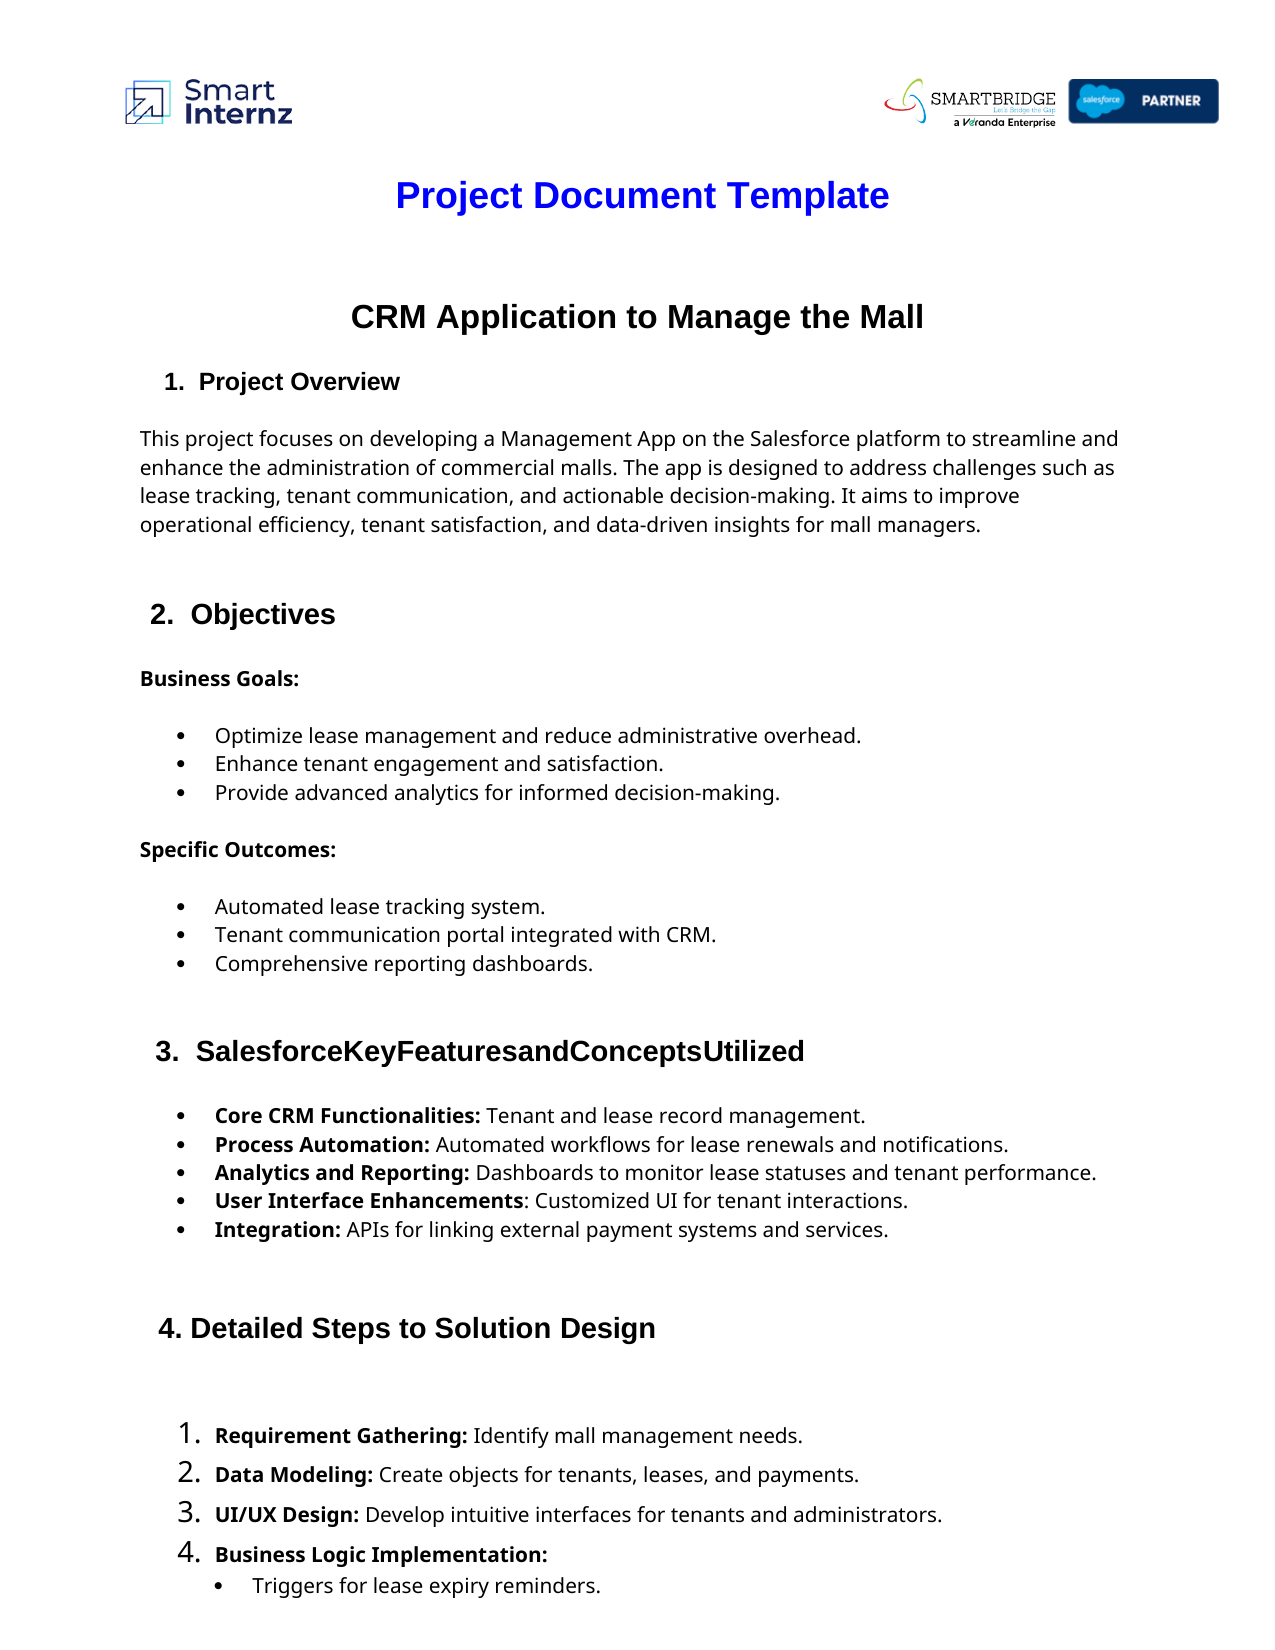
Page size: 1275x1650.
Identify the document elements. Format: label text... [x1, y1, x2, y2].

list Enhance tenant engagement and satisfaction. [177, 749, 1129, 778]
list Analytics and Reporting: Dashboards to monitor lease statuses and tenant performance. [177, 1158, 1129, 1187]
list Triggers for lease expiry reminders. [214, 1571, 1129, 1599]
list Tenant communication portal integrated with CRM. [177, 920, 1129, 949]
list Provide advanced analytics for informed decision-making. [177, 778, 1129, 806]
subtitle Detailed Steps to Solution Design [158, 1311, 1129, 1345]
title Project Document Template [156, 173, 1129, 216]
text This project focuses on developing a Management App on the Salesforce platform to streamline and enhance the administration of commercial malls. The app is designed to address challenges such as lease tracking, tenant communication, and actionable decision-making. It aims to improve operational efficiency, tenant satisfaction, and data-driven insights for mall managers. [139, 424, 1129, 538]
list Automated lease tracking system. [177, 892, 1129, 920]
list Optimize lease management and reduce administrative overhead. [177, 721, 1129, 749]
list UI/UX Design: Develop intuitive interfaces for tenants and administrators. [177, 1491, 1129, 1531]
text CRM Application to Manage the Mall [156, 297, 1119, 336]
list Core CRM Functionalities: Tenant and lease record management. [177, 1101, 1129, 1130]
list Data Modeling: Create objects for tenants, leases, and payments. [177, 1452, 1129, 1491]
text Business Goals: [139, 664, 1129, 693]
subtitle Project Overview [164, 366, 1129, 395]
subtitle SalesforceKeyFeaturesandConceptsUtilized [155, 1034, 1129, 1068]
text Specific Outcomes: [139, 835, 1129, 863]
list Process Automation: Automated workflows for lease renewals and notifications. [177, 1130, 1129, 1158]
list Comprehensive reporting dashboards. [177, 949, 1129, 977]
picture [120, 79, 297, 124]
list Business Logic Implementation: [177, 1531, 1129, 1571]
list Integration: APIs for linking external payment systems and services. [177, 1215, 1129, 1243]
subtitle Objectives [150, 597, 1129, 631]
picture [875, 73, 1219, 132]
list Requirement Gathering: Identify mall management needs. [177, 1412, 1129, 1452]
list User Interface Enhancements: Customized UI for tenant interactions. [177, 1187, 1129, 1215]
